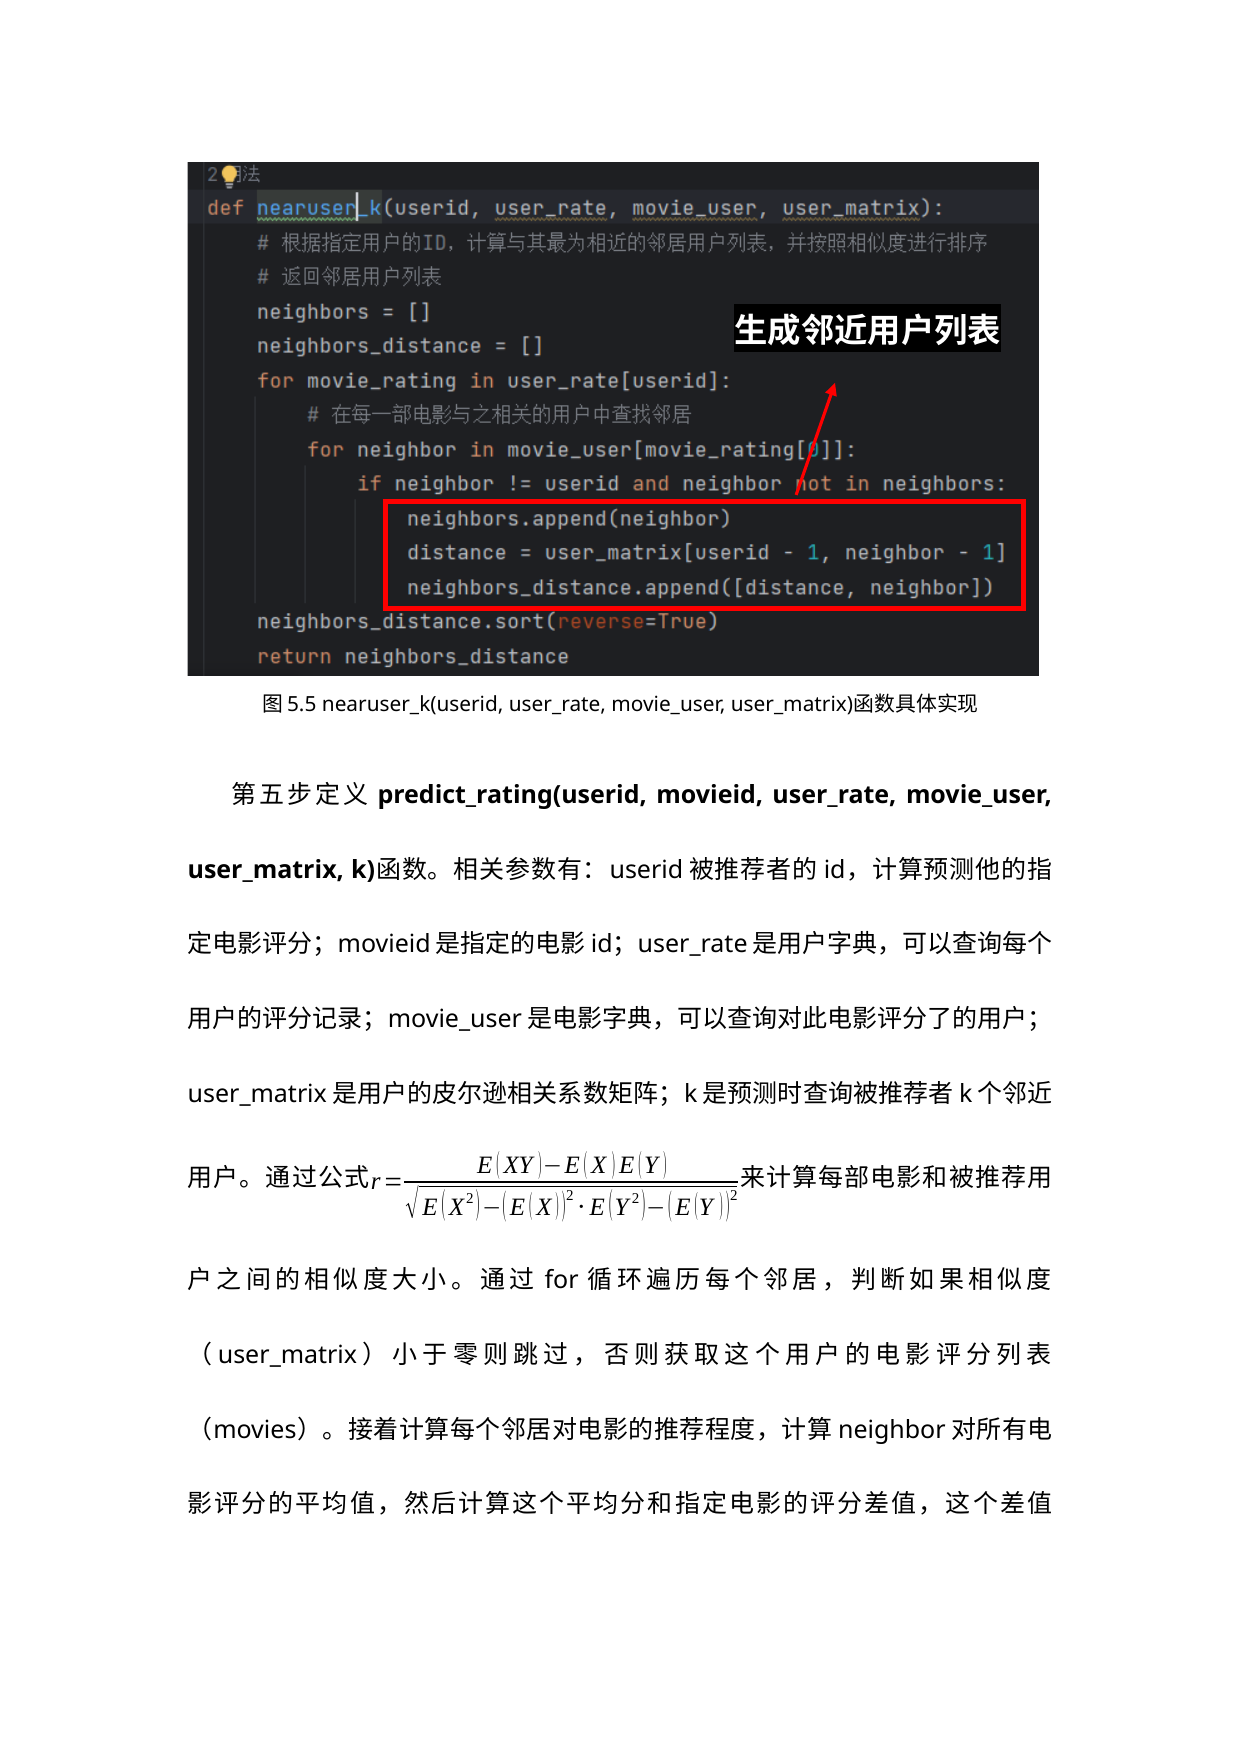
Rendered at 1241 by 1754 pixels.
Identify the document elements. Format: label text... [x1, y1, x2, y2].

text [187, 760, 1053, 1534]
text 图5.5 nearuser_k(userid, user_rate, movie_user, user_matrix)函数具体实现 [187, 686, 1053, 719]
picture [187, 162, 1039, 676]
